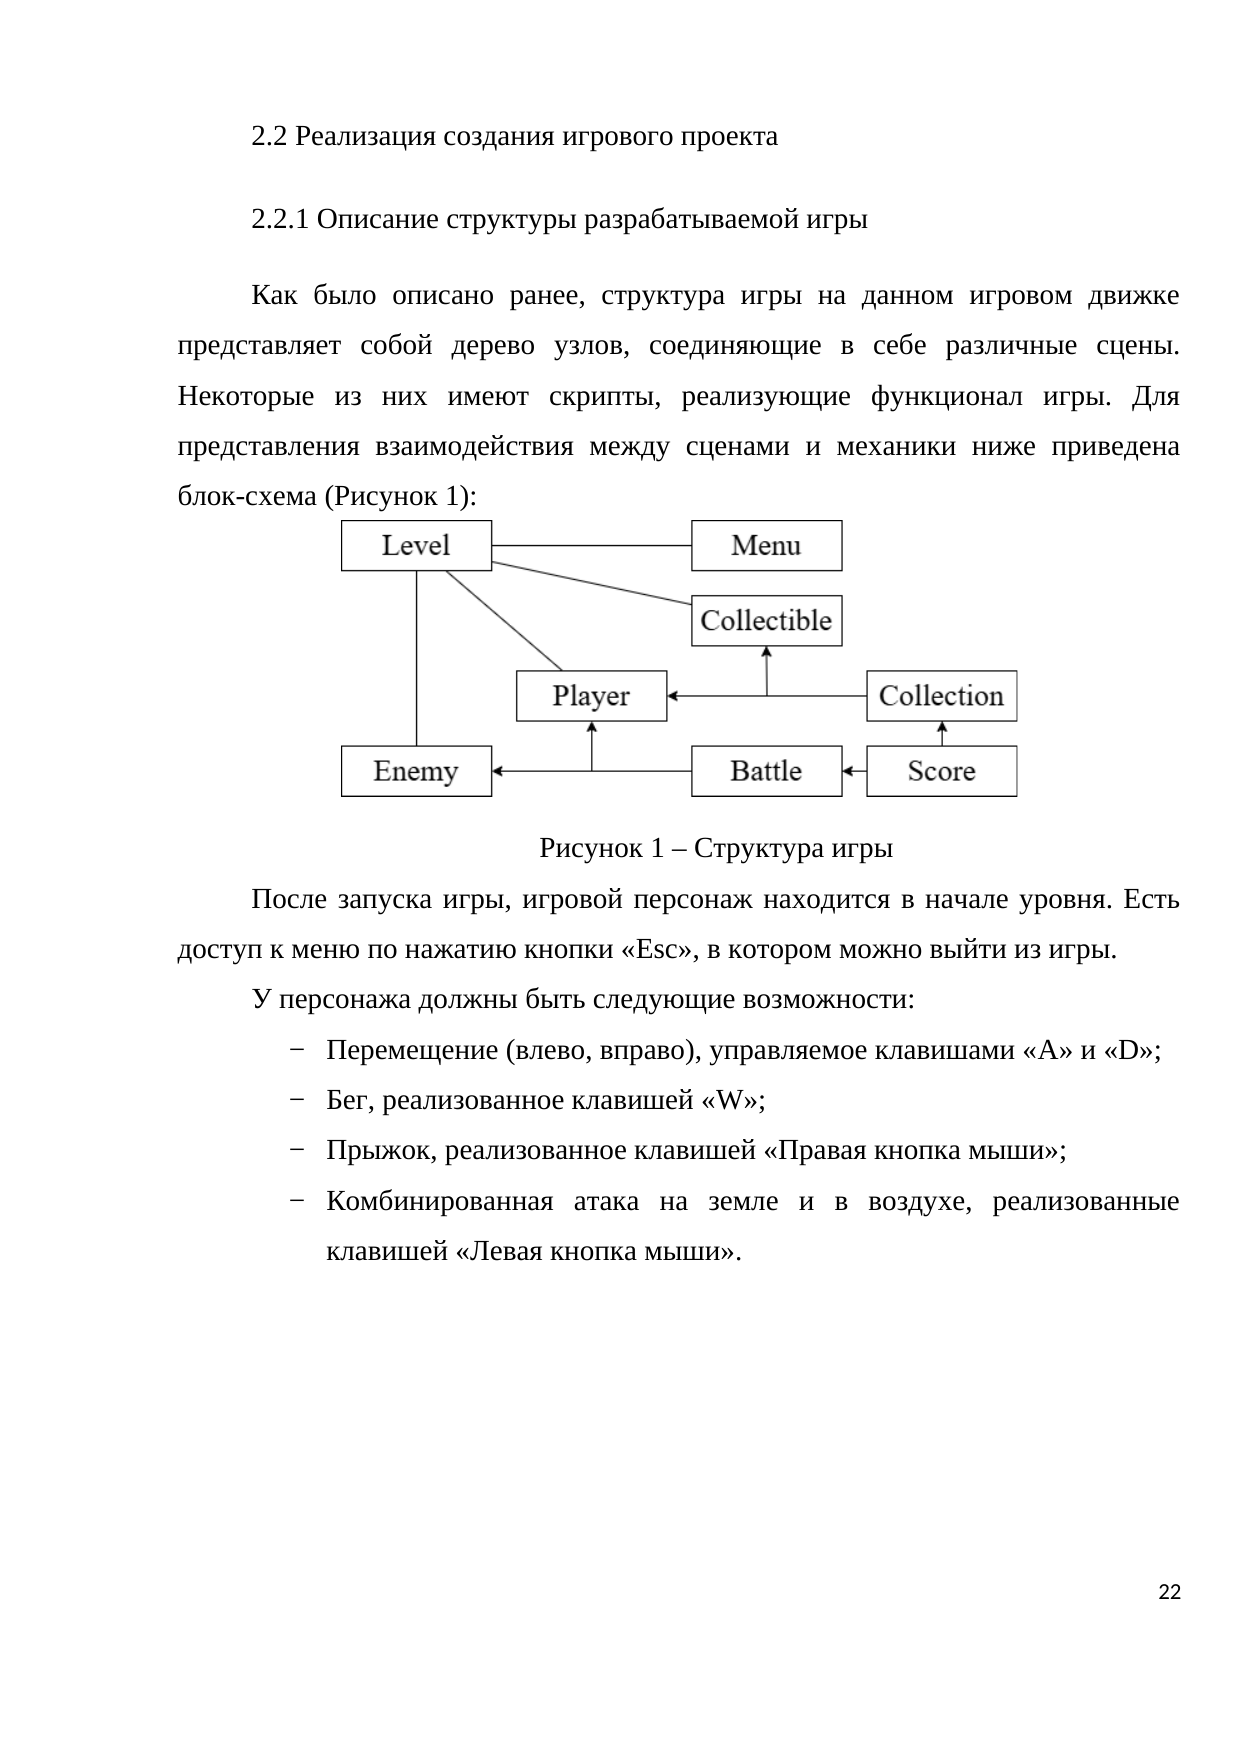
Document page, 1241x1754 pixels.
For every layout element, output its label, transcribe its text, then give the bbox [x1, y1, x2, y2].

text После запуска игры, игровой персонаж находится в начале уровня. Есть доступ к меню по нажатию кнопки «Esc», в котором можно выйти из игры. [177, 881, 1181, 965]
list Бег, реализованное клавишей «W»; [288, 1082, 1181, 1116]
text Как было описано ранее, структура игры на данном игровом движке представляет собой дерево узлов, соединяющие в себе различные сцены. Некоторые из них имеют скрипты, реализующие функционал игры. Для представления взаимодействия между сценами и механики ниже приведена блок-схема (Рисунок 1): [177, 277, 1181, 512]
subtitle 2.2 Реализация создания игрового проекта [177, 118, 1181, 152]
list Прыжок, реализованное клавишей «Правая кнопка мыши»; [288, 1132, 1181, 1166]
text У персонажа должны быть следующие возможности: [177, 981, 1181, 1015]
picture [341, 520, 1018, 797]
list Перемещение (влево, вправо), управляемое клавишами «A» и «D»; [288, 1032, 1181, 1065]
list Комбинированная атака на земле и в воздухе, реализованные клавишей «Левая кнопка мыши». [288, 1183, 1181, 1267]
subtitle 2.2.1 Описание структуры разрабатываемой игры [177, 202, 1181, 235]
